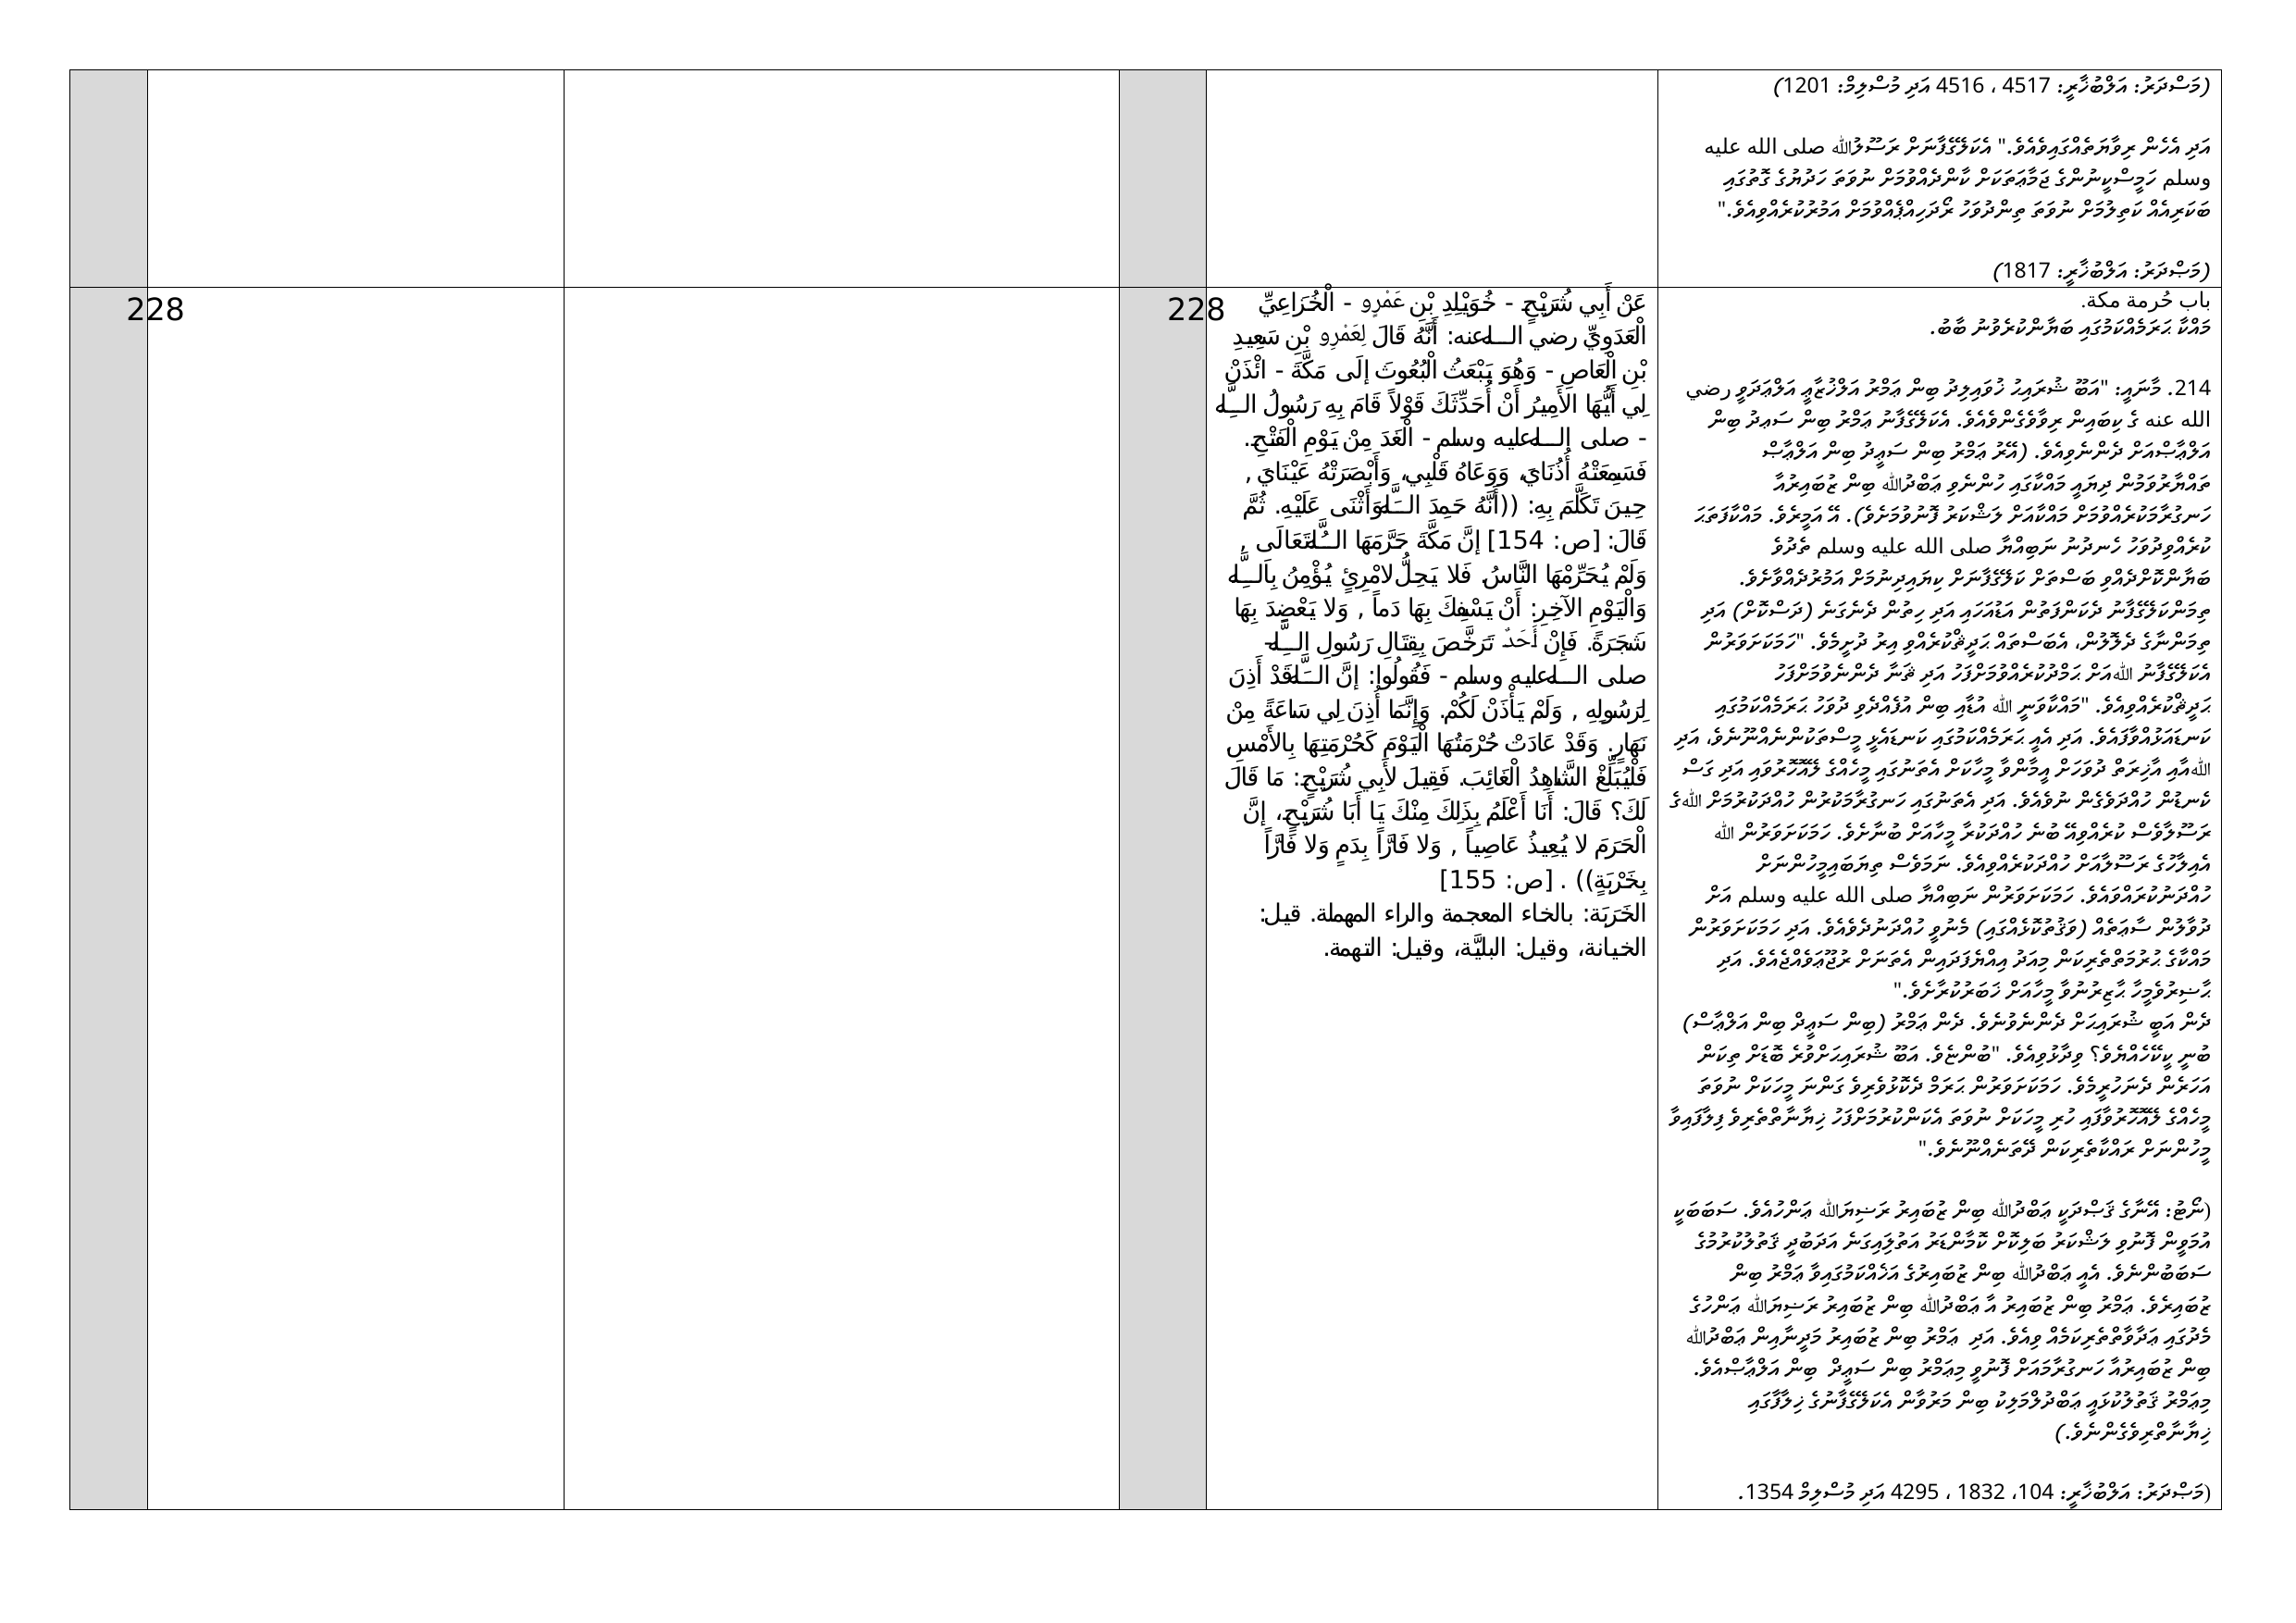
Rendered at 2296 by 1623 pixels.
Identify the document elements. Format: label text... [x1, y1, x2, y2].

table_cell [1207, 70, 1657, 287]
table_cell عَنْ أَبِي شُرَيْحٍ - خُوَيْلِدِ بْنِ عَمْرٍو - الْخُزَاعِيِّ الْعَدَوِيِّ رضي الله عنه: أَنَّهُ قَالَ لِعَمْرِو بْنِ سَعِيدِ بْنِ الْعَاصِ - وَهُوَ يَبْعَثُ الْبُعُوثَ إلَى مَكَّةَ - ائْذَنْ لِي أَيُّهَا الأَمِيرُ أَنْ أُحَدِّثَكَ قَوْلاً قَامَ بِهِ رَسُولُ اللَّهِ - صلى الله عليه وسلم - الْغَدَ مِنْ يَوْمِ الْفَتْحِ. فَسَمِعَتْهُ أُذُنَايَ، وَوَعَاهُ قَلْبِي، وَأَبْصَرَتْهُ عَيْنَايَ , حِينَ تَكَلَّمَ بِهِ: ((أَنَّهُ حَمِدَ اللَّهَ وَأَثْنَى عَلَيْهِ. ثُمَّ قَالَ: [ص: 154] إنَّ مَكَّةَ حَرَّمَهَا اللَّهُ تَعَالَى , وَلَمْ يُحَرِّمْهَا النَّاسُ. فَلا يَحِلُّ لامْرِئٍ يُؤْمِنُ بِاَللَّهِ وَالْيَوْمِ الآخِرِ: أَنْ يَسْفِكَ بِهَا دَماً , وَلا يَعْضِدَ بِهَا شَجَرَةً. فَإِنْ أَحَدٌ تَرَخَّصَ بِقِتَالِ رَسُولِ اللَّهِ - صلى الله عليه وسلم - فَقُولُوا: إنَّ اللَّهَ قَدْ أَذِنَ لِرَسُولِهِ , وَلَمْ يَأْذَنْ لَكُمْ. وَإِنَّمَا أُذِنَ لِي سَاعَةً مِنْ نَهَارٍ. وَقَدْ عَادَتْ حُرْمَتُهَا الْيَوْمَ كَحُرْمَتِهَا بِالأَمْسِ. فَلْيُبَلِّغْ الشَّاهِدُ الْغَائِبَ. فَقِيلَ لأَبِي شُرَيْحٍ: مَا قَالَ لَكَ؟ قَالَ: أَنَا أَعْلَمُ بِذَلِكَ مِنْكَ يَا أَبَا شُرَيْحٍ، إنَّ الْحَرَمَ لا يُعِيذُ عَاصِياً , وَلا فَارَّاً بِدَمٍ وَلا فَارَّاً بِخَرْبَةٍ)) . [ص: 155] الخَرَبَة: بالخاء المعجمة والراء المهملة. قيل: الخيانة، وقيل: البليَّة، وقيل: التهمة. [1207, 288, 1657, 1509]
table_cell [70, 70, 147, 287]
table_cell [148, 70, 564, 287]
table_cell باب حُرمة مكة. މައްކާ ޙަރަމެއްކަމުގައި ބަޔާންކުރެވުނު ބާބު. 214. މާނައީ: "އަބޫ ޝުރައިޙު ޚުވައިލިދު ބިން ޢަމްރު އަލްޚުޒާޢީ އަލްޢަދަވީ رضي الله عنه ގެ ކިބައިން ރިވާވެގެންވެއެވެ. އެކަލޭގެފާނު ޢަމްރު ބިން ސަޢދު ބިން އަލްޢާޞްއަށް ދެންނެވިއެވެ. (އޭރު ޢަމްރު ބިން ސަޢީދު ބިން އަލްޢާޞް ތައްޔާރުވަމުން ދިޔައީ މައްކާގައި ހުންނެވި ޢަބްދުﷲ ބިން ޒުބައިރުއާ ހަނގުރާމަކުރެއްވުމަށް މައްކާއަށް ލަޝްކަރު ފޮނުވުމަށެވެ). އޭ އަމީރެވެ. މައްކާފަތަޙަ ކުރެއްވިދުވަހު ހެނދުނު ނަބިއްޔާ صلى الله عليه وسلم ތެދުވެ ބަޔާންކޮށްދެއްވި ބަސްތަށް ކަލޭގެފާނަށް ކިޔައިދިނުމަށް އަމުރުދެއްވާށެވެ. ތިމަންކަލޭގެފާނު ދެކަންފަތުން އަޑުއަހައި އަދި ހިތުން ދެނެގަނެ (ދަސްކޮށް) އަދި ތިމަންނާގެ ދެލޮލުން، އެބަސްތައް ޙަދީޘްކުރެއްވި އިރު ދުށީމެވެ. "ހަމަކަށަވަރުން އެކަލޭގެފާނު ﷲއަށް ޙަމްދުކުރެއްވުމަށްފަހު އަދި ޘަނާ ދެންނެވުމަށްފަހު ޙަދީޘްކުރެއްވިއެވެ. "މައްކާވަނީ ﷲ އުޑާއި ބިން އުފެއްދެވި ދުވަހު ޙަރަމެއްކަމުގައި ކަނޑައަޅުއްވާފައެވެ. އަދި އެއީ ޙަރަމެއްކަމުގައި ކަނޑައެޅީ މީސްތަކުންނެއްނޫނެވެ، އަދި ﷲއާއި އާޚިރަތް ދުވަހަށް އީމާންވާ މީހާކަށް އެތަނުގައި މީހެއްގެ ލޭއޮހޮރުވައި އަދި ގަސް ކެނޑުން ހުއްދަވެގެން ނުވެއެވެ. އަދި އެތަނުގައި ހަނގުރާމަކުރުން ހުއްދަކުރުމަށް ﷲގެ ރަސޫލާވެސް ކުރެއްވިއޭ ބުނެ ހުއްދަކުރާ މީހާއަށް ބުނާށެވެ. ހަމަކަށަވަރުން ﷲ އެއިލާހުގެ ރަސޫލާއަށް ހުއްދަކުރެއްވިއެވެ. ނަމަވެސް ތިޔަބައިމީހުންނަށް ހުއްދަނުކުރައްވައެވެ. ހަމަކަށަވަރުން ނަބިއްޔާ صلى الله عليه وسلم އަށް ދުވާލުން ސާޢަތެއް (ވަޤުތުކޮޅެއްގައި) މެނުވީ ހުއްދަނުދެވެއެވެ. އަދި ހަމަކަށަވަރުން މައްކާގެ ޙުރުމަތްތެރިކަން މިއަދު އިއްޔެފަދައިން އެތަނަށް ރުޖޫޢަވެއްޖެއެވެ. އަދި ޙާޟިރުވެމީހާ ޙާޒިރުނުވާ މީހާއަށް ޚަބަރުކުރާށެވެ." ދެން އަބީ ޝުރައިޙަށް ދެންނެވުނެވެ. ދެން ޢަމްރު (ބިން ސަޢީދް ބިން އަލްޢާސް) ބުނީ ކީކޭހެއްޔެވެ؟ ވިދާޅުވިއެވެ. "ބުންޏެވެ. އަބޫ ޝުރައިޙަށްވުރެ ބޮޑަށް ތިކަން އަހަރެން ދެނަހުރީމެވެ. ހަމަކަށަވަރުން ޙަރަމް ދެކޮޅުވެރިވެ ގަންނަ މީހަކަށް ނުވަތަ މީހެއްގެ ލޭއޮހޮރުވާފައި ހުރި މީހަކަށް ނުވަތަ އެކަންކުރުމަށްފަހު ޚިޔާނާތްތެރިވެ ފިލާފައިވާ މީހުންނަށް ރައްކާތެރިކަން ދޭތަނެއްނޫނެވެ." (ނޯޓު: އޭނާގެ ޤަޞްދަކީ ޢަބްދުﷲ ބިން ޒުބައިރު ރަޟިޔަﷲ ޢަންހުއެވެ. ސަބަބަކީ އުމަވީން ފޮނުވި ލަޝްކަރު ބަލިކޮށް ކޮމާންޑަރު އަތުލަިއިގަނެ އަދަބުދީ ޤަތުލުކުރުމުގެ ސަބަބުންނެވެ. އެއީ ޢަބްދުﷲ ބިން ޒުބައިރުގެ އަޚެއްކަމުގައިވާ ޢަމްރު ބިން ޒުބައިރެވެ. ޢަމްރު ބިން ޒުބައިރު އާ ޢަބްދުﷲ ބިން ޒުބައިރު ރަޟިޔަﷲ ޢަންހުގެ މެދުގައި ޢަދާވާތްތެރިކަމެއް ވިއެވެ. އަދި ޢަމްރު ބިން ޒުބައިރު މަދީނާއިން ޢަބްދުﷲ ބިން ޒުބައިރުއާ ހަނގުރާމައަށް ފޮނުވީ މިޢަމްރު ބިން ސަޢީދް ބިން އަލްޢާޞްއެވެ. މިޢަމްރު ޤަތުލުކުޅައީ ޢަބްދުލްމަލިކު ބިން މަރުވާން އެކަލޭގެފާނުގެ ޚިލާފާގައި ޚިޔާނާތްރިވެގެންނެވެ.) (މަޞްދަރު: އަލްބުޚާރީ: 104، 1832 ، 4295 އަދި މުސްލިމް 1354. [1658, 288, 2221, 1509]
table_cell [148, 288, 564, 1509]
table_cell [565, 70, 1119, 287]
table_cell [70, 288, 147, 1509]
table_cell [1120, 288, 1206, 1509]
table_cell [1120, 70, 1206, 287]
table_cell [565, 288, 1119, 1509]
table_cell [1658, 70, 2221, 287]
